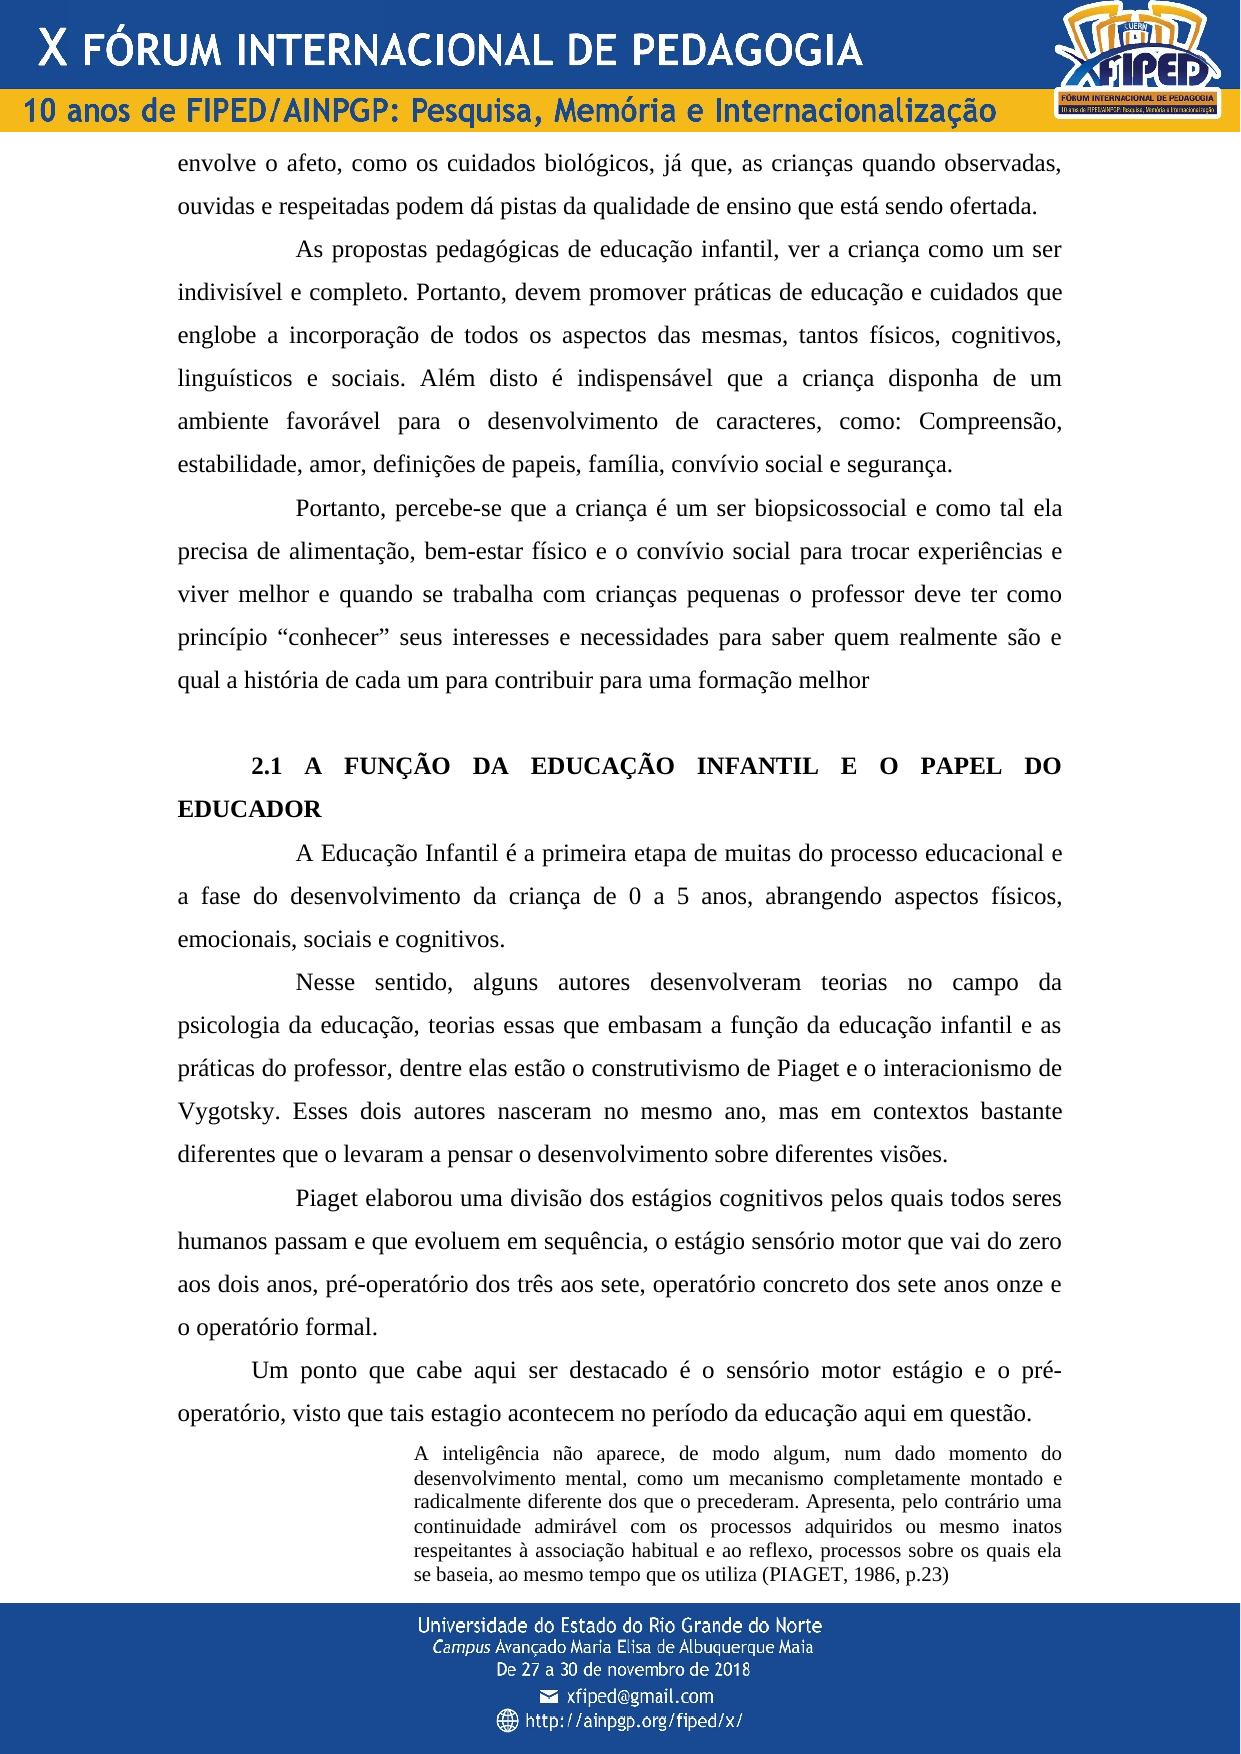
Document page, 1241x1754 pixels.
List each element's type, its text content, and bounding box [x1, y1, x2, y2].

text As propostas pedagógicas de educação infantil, ver a criança como um ser indivisível e completo. Portanto, devem promover práticas de educação e cuidados que englobe a incorporação de todos os aspectos das mesmas, tantos físicos, cognitivos, linguísticos e sociais. Além disto é indispensável que a criança disponha de um ambiente favorável para o desenvolvimento de caracteres, como: Compreensão, estabilidade, amor, definições de papeis, família, convívio social e segurança. [177, 234, 1063, 478]
picture [0, 1603, 1241, 1754]
text Um ponto que cabe aqui ser destacado é o sensório motor estágio e o pré-operatório, visto que tais estagio acontecem no período da educação aqui em questão. [177, 1355, 1063, 1427]
text 2.1 A FUNÇÃO DA EDUCAÇÃO INFANTIL E O PAPEL DO EDUCADOR [177, 751, 1063, 823]
text A Educação Infantil é a primeira etapa de muitas do processo educacional e a fase do desenvolvimento da criança de 0 a 5 anos, abrangendo aspectos físicos, emocionais, sociais e cognitivos. [177, 838, 1063, 953]
list Portanto, percebe-se que a criança é um ser biopsicossocial e como tal ela precisa de alimentação, bem-estar físico e o convívio social para trocar experiências e viver melhor e quando se trabalha com crianças pequenas o professor deve ter como princípio “conhecer” seus interesses e necessidades para saber quem realmente são e qual a história de cada um para contribuir para uma formação melhor [177, 493, 1063, 694]
picture [0, 0, 1241, 132]
text Nesse sentido, alguns autores desenvolveram teorias no campo da psicologia da educação, teorias essas que embasam a função da educação infantil e as práticas do professor, dentre elas estão o construtivismo de Piaget e o interacionismo de Vygotsky. Esses dois autores nasceram no mesmo ano, mas em contextos bastante diferentes que o levaram a pensar o desenvolvimento sobre diferentes visões. [177, 967, 1063, 1168]
text A inteligência não aparece, de modo algum, num dado momento do desenvolvimento mental, como um mecanismo completamente montado e radicalmente diferente dos que o precederam. Apresenta, pelo contrário uma continuidade admirável com os processos adquiridos ou mesmo inatos respeitantes à associação habitual e ao reflexo, processos sobre os quais ela se baseia, ao mesmo tempo que os utiliza (PIAGET, 1986, p.23) [413, 1441, 1063, 1586]
text Piaget elaborou uma divisão dos estágios cognitivos pelos quais todos seres humanos passam e que evoluem em sequência, o estágio sensório motor que vai do zero aos dois anos, pré-operatório dos três aos sete, operatório concreto dos sete anos onze e o operatório formal. [177, 1183, 1063, 1341]
